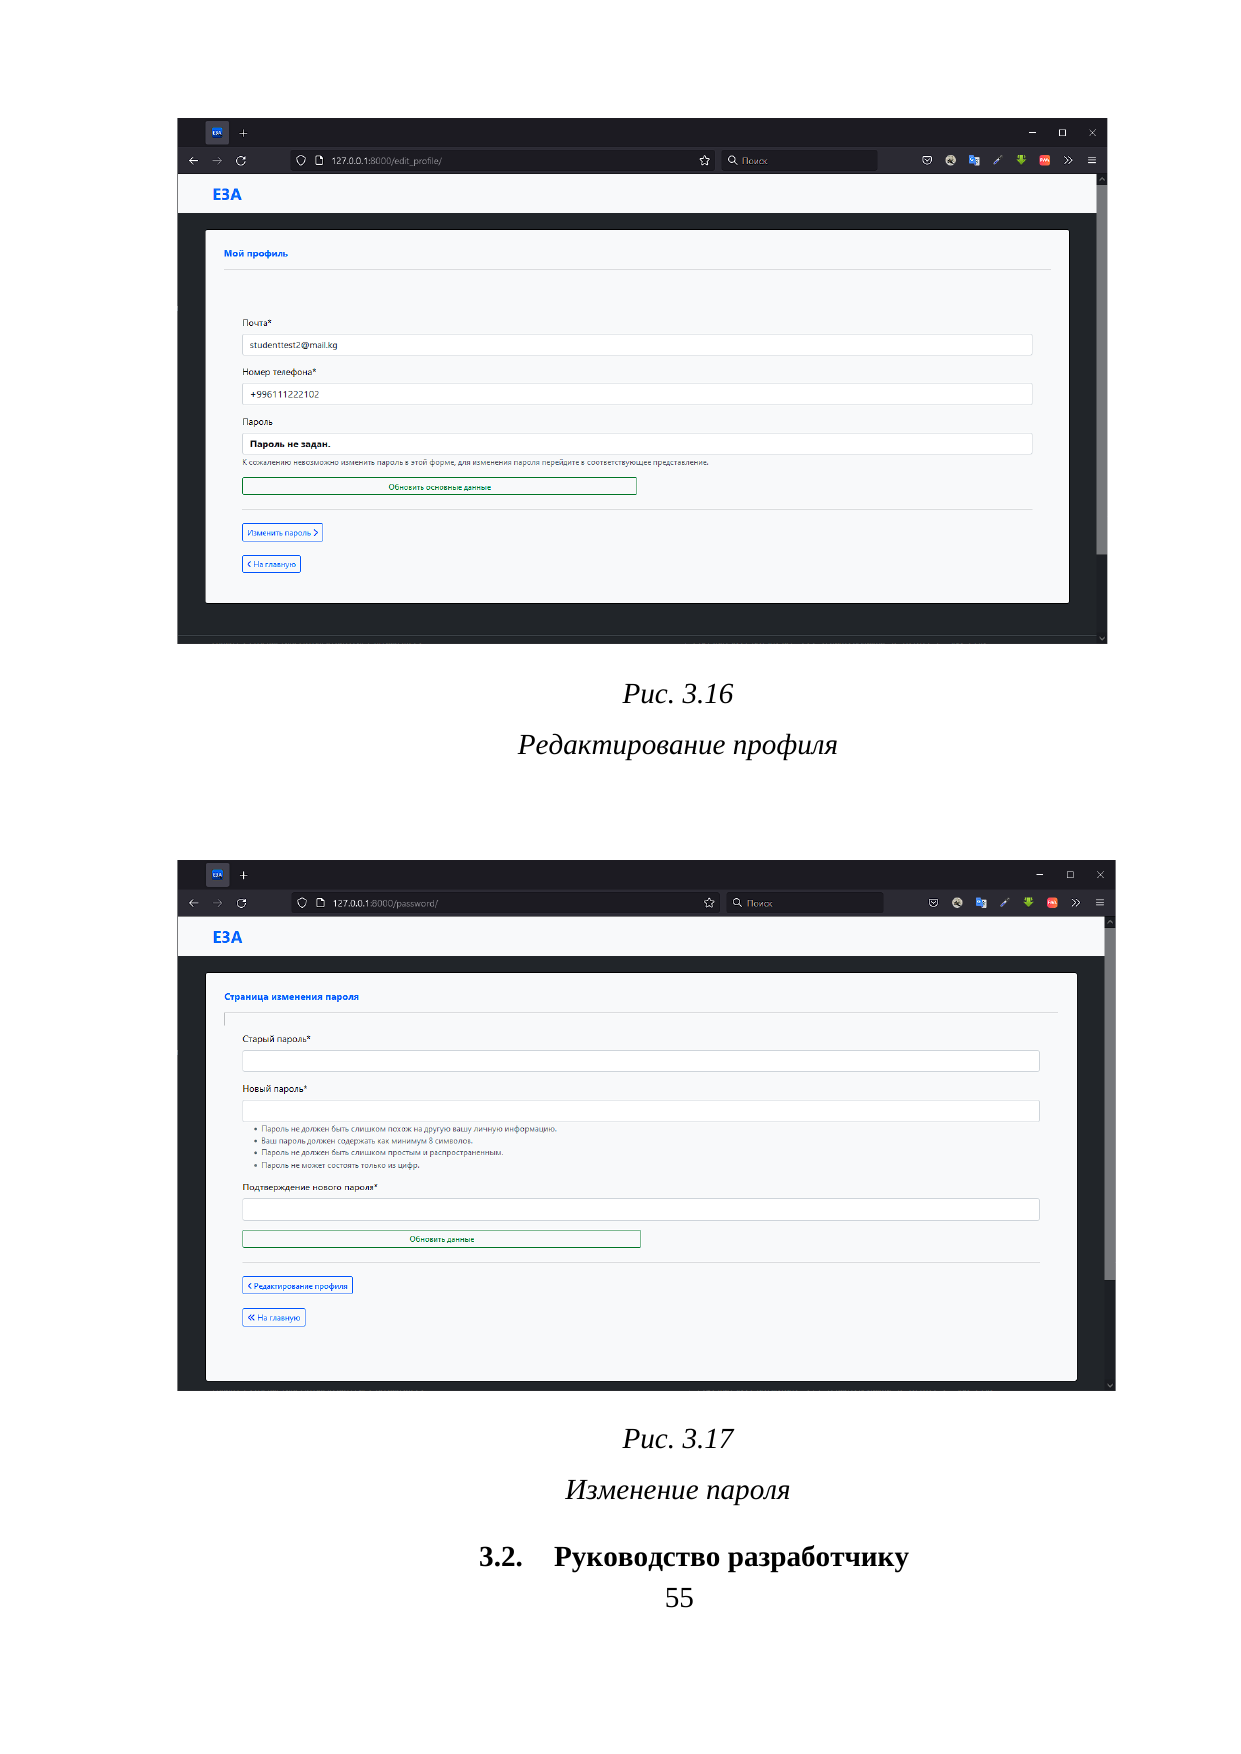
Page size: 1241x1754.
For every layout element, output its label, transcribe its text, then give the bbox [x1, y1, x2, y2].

subtitle Руководство разработчику [207, 1539, 1181, 1572]
picture [177, 118, 1108, 644]
text Рис. 3.17 Изменение пароля [177, 1421, 1181, 1505]
picture [177, 860, 1116, 1391]
text Рис. 3.16 Редактирование профиля [177, 677, 1181, 760]
